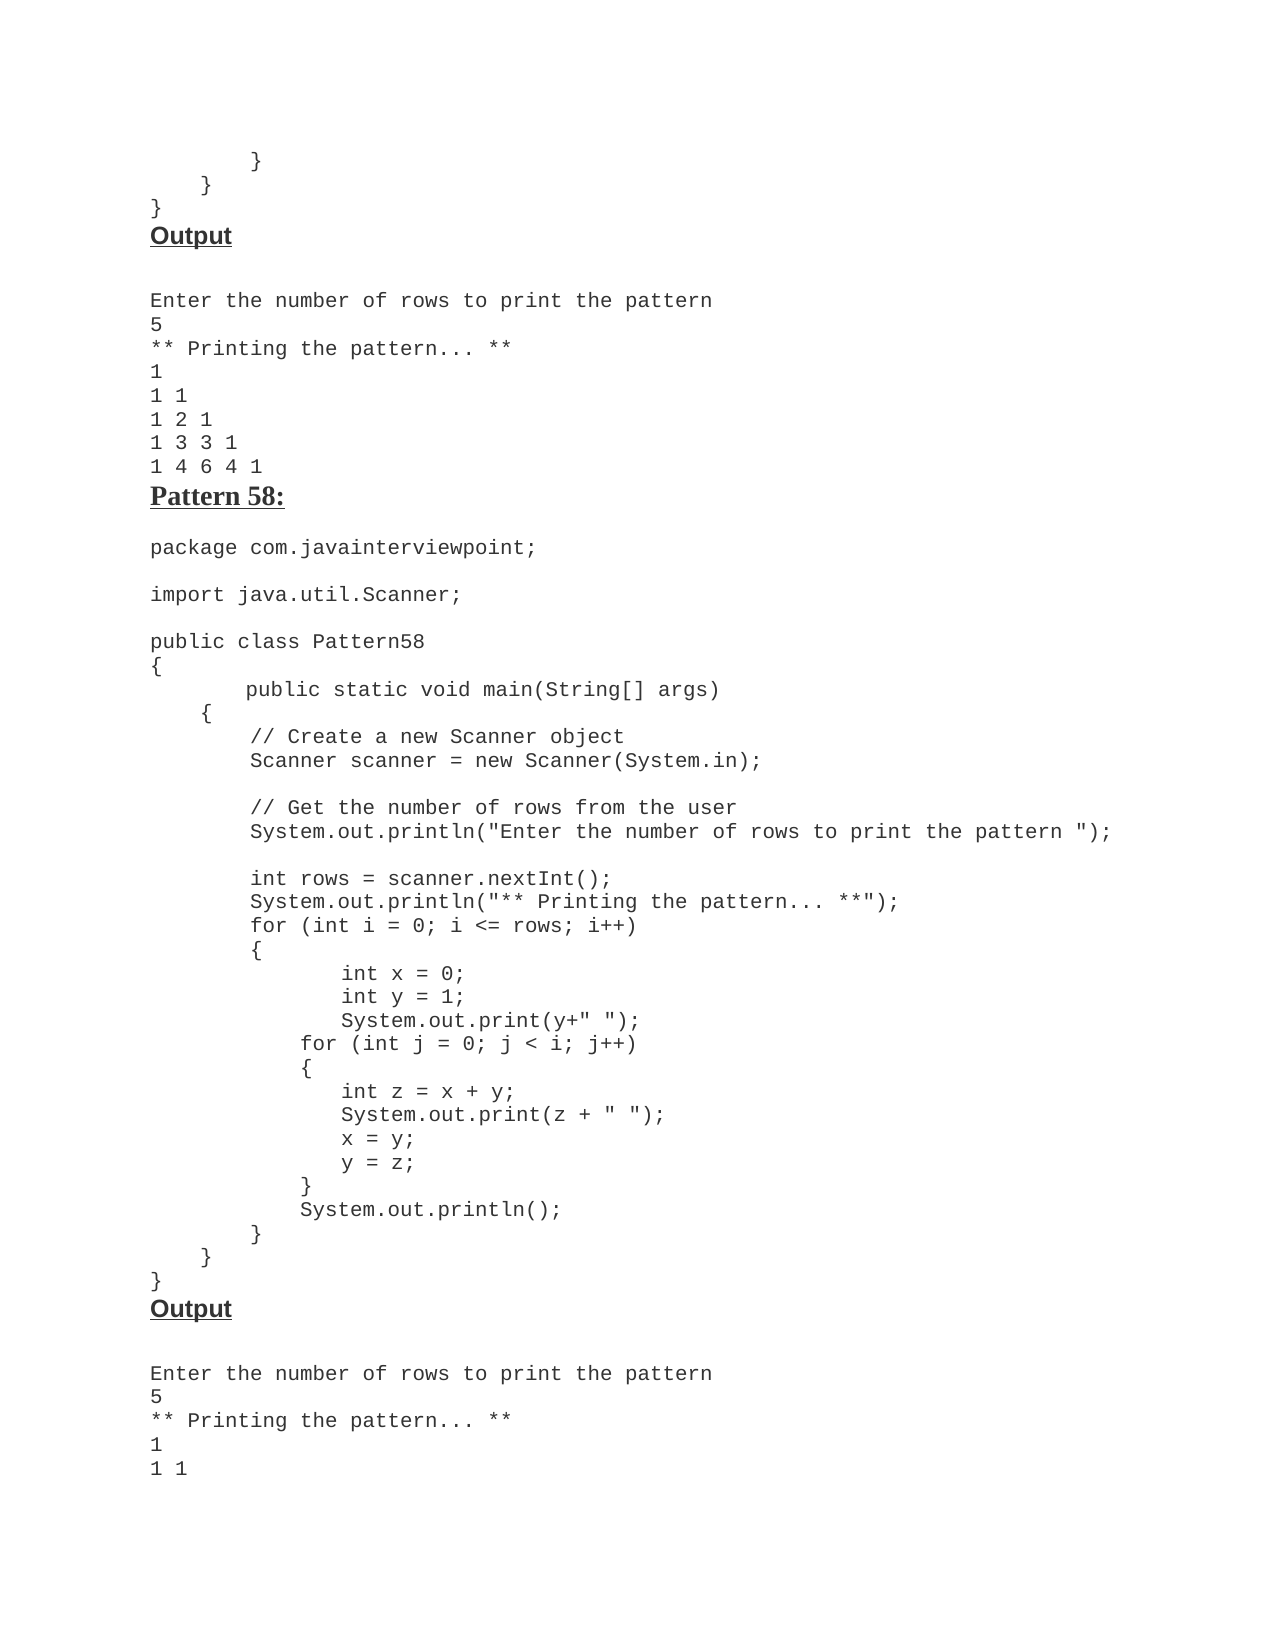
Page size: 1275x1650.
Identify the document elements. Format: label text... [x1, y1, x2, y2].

text 1 1 [150, 385, 1125, 408]
text Output [150, 1293, 1125, 1322]
text Scanner scanner = new Scanner(System.in); [150, 750, 1125, 773]
text System.out.println("** Printing the pattern... **"); [150, 892, 1125, 915]
text { [150, 655, 1125, 679]
text { [150, 939, 1125, 962]
text } [150, 1270, 1125, 1293]
text { [150, 702, 1125, 726]
text y = z; [150, 1152, 1125, 1175]
text ** Printing the pattern... ** [150, 338, 1125, 361]
text int z = x + y; [150, 1081, 1125, 1104]
text } [150, 150, 1125, 174]
text public static void main(String[] args) [150, 679, 1125, 702]
text { [150, 1057, 1125, 1081]
text package com.javainterviewpoint; [150, 537, 1125, 561]
text public class Pattern58 [150, 631, 1125, 655]
text } [150, 1175, 1125, 1199]
text 1 [150, 1434, 1125, 1457]
text for (int j = 0; j < i; j++) [150, 1033, 1125, 1057]
text Output [150, 221, 1125, 250]
text } [150, 197, 1125, 221]
text } [150, 174, 1125, 197]
text Pattern 58: [150, 479, 1125, 512]
text int y = 1; [150, 986, 1125, 1010]
text ** Printing the pattern... ** [150, 1410, 1125, 1434]
text import java.util.Scanner; [150, 584, 1125, 608]
text 1 [150, 361, 1125, 385]
text // Get the number of rows from the user [150, 797, 1125, 821]
text int rows = scanner.nextInt(); [150, 868, 1125, 892]
text Enter the number of rows to print the pattern [150, 1363, 1125, 1387]
text } [150, 1223, 1125, 1246]
text for (int i = 0; i <= rows; i++) [150, 915, 1125, 939]
text 5 [150, 314, 1125, 338]
text 1 1 [150, 1457, 1125, 1481]
text System.out.println(); [150, 1199, 1125, 1223]
text Enter the number of rows to print the pattern [150, 290, 1125, 314]
text 1 4 6 4 1 [150, 456, 1125, 479]
text 5 [150, 1387, 1125, 1410]
text 1 3 3 1 [150, 432, 1125, 456]
text // Create a new Scanner object [150, 726, 1125, 750]
text int x = 0; [150, 962, 1125, 986]
text System.out.print(y+" "); [150, 1010, 1125, 1033]
text 1 2 1 [150, 408, 1125, 432]
text System.out.println("Enter the number of rows to print the pattern "); [150, 821, 1125, 844]
text System.out.print(z + " "); [150, 1104, 1125, 1128]
text } [150, 1246, 1125, 1270]
text x = y; [150, 1128, 1125, 1152]
